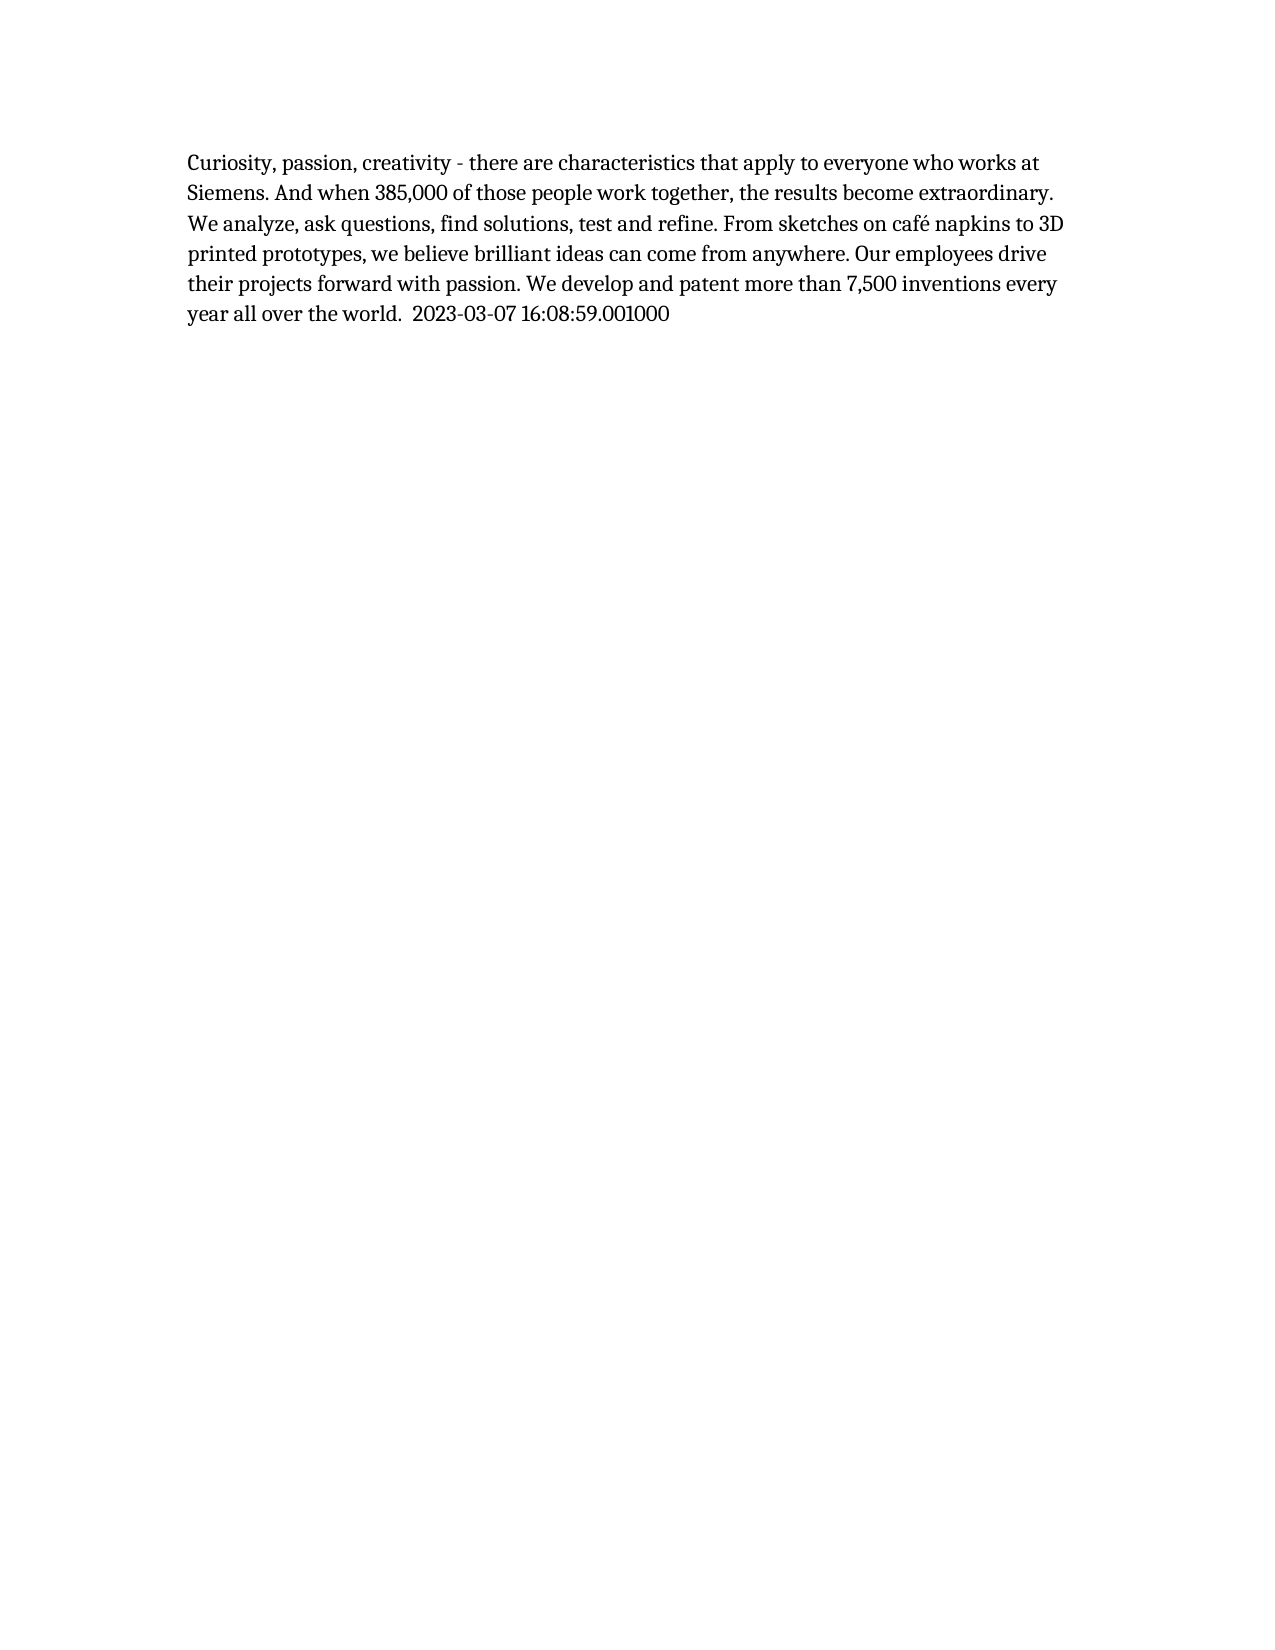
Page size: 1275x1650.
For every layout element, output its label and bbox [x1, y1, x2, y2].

text [187, 150, 1087, 358]
